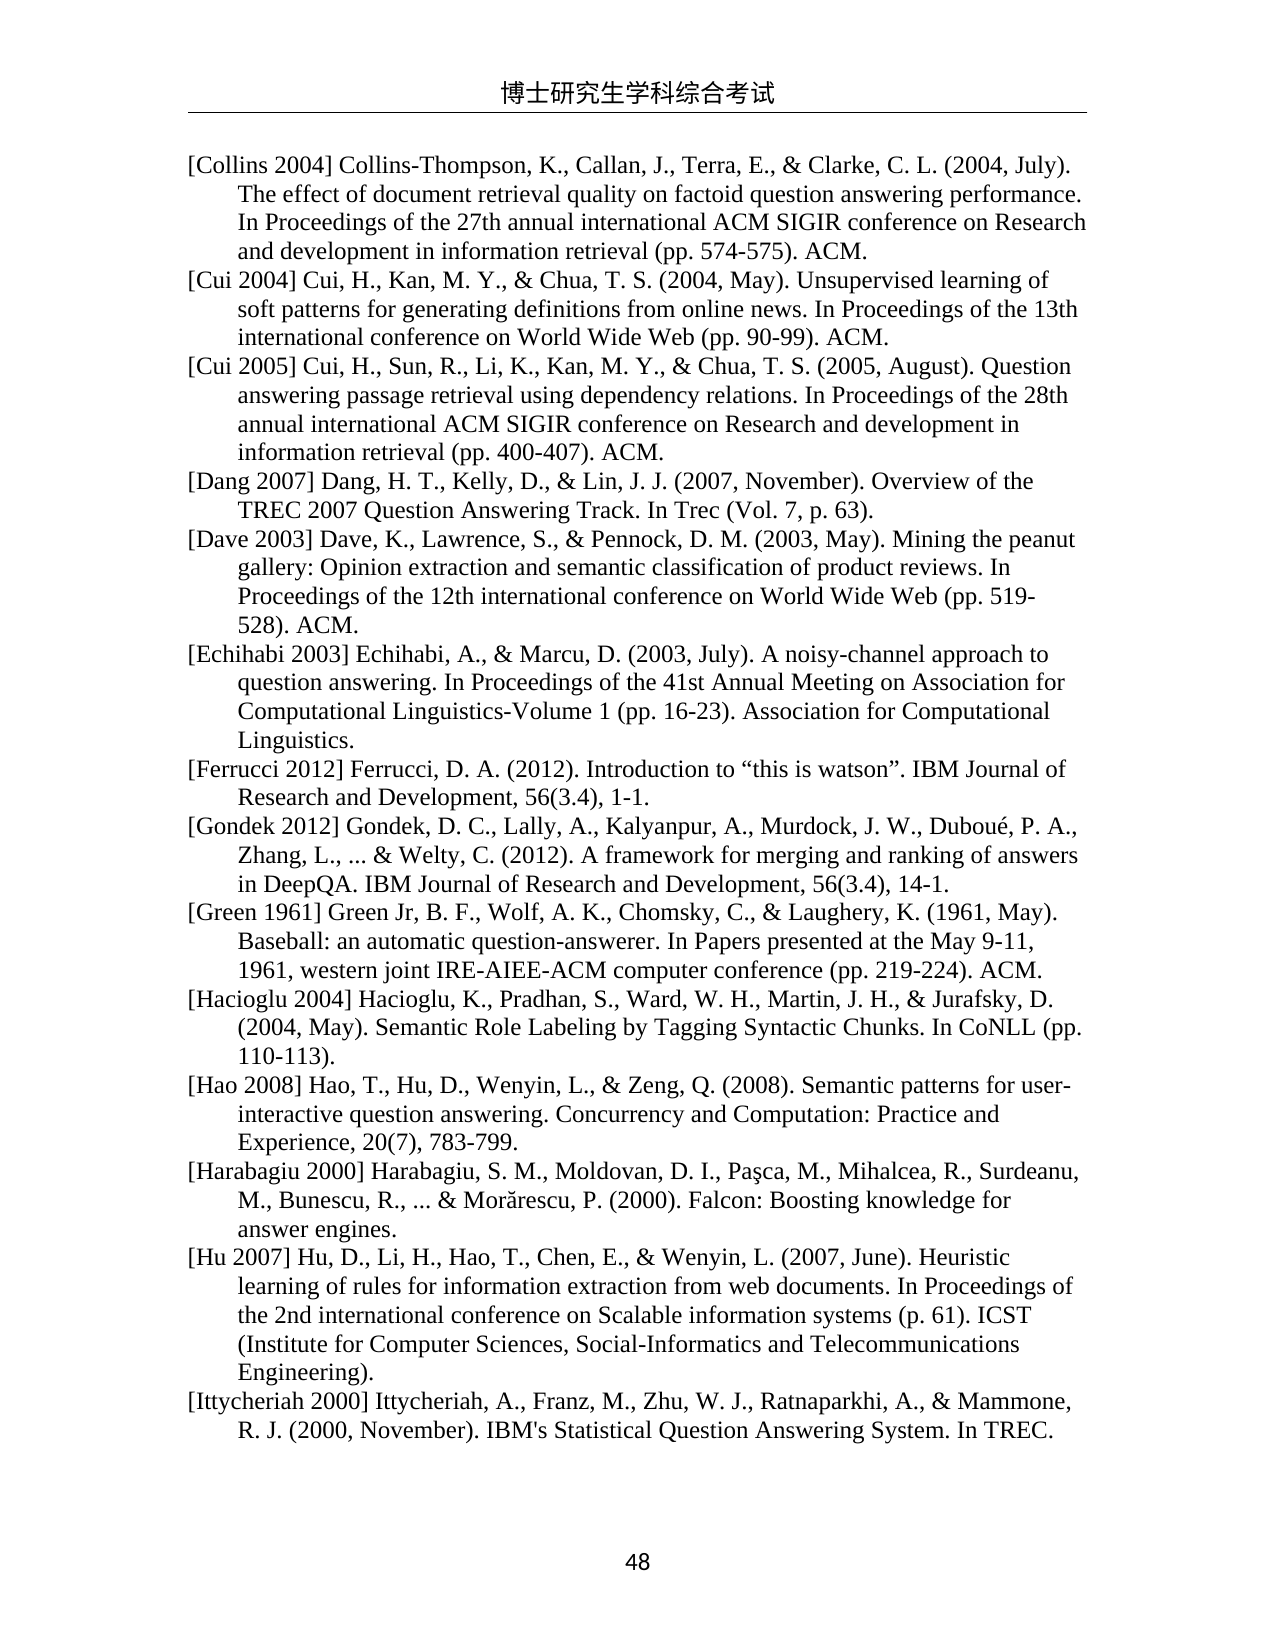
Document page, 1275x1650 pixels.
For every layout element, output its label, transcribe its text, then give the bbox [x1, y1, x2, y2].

text [Hao 2008] Hao, T., Hu, D., Wenyin, L., & Zeng, Q. (2008). Semantic patterns for user‐interactive question answering. Concurrency and Computation: Practice and Experience, 20(7), 783-799. [187, 1070, 1087, 1156]
text [Hacioglu 2004] Hacioglu, K., Pradhan, S., Ward, W. H., Martin, J. H., & Jurafsky, D. (2004, May). Semantic Role Labeling by Tagging Syntactic Chunks. In CoNLL (pp. 110-113). [187, 984, 1087, 1070]
text [Ferrucci 2012] Ferrucci, D. A. (2012). Introduction to “this is watson”. IBM Journal of Research and Development, 56(3.4), 1-1. [187, 754, 1087, 811]
text [Ittycheriah 2000] Ittycheriah, A., Franz, M., Zhu, W. J., Ratnaparkhi, A., & Mammone, R. J. (2000, November). IBM's Statistical Question Answering System. In TREC. [187, 1386, 1087, 1444]
text [Dang 2007] Dang, H. T., Kelly, D., & Lin, J. J. (2007, November). Overview of the TREC 2007 Question Answering Track. In Trec (Vol. 7, p. 63). [187, 466, 1087, 524]
text [Echihabi 2003] Echihabi, A., & Marcu, D. (2003, July). A noisy-channel approach to question answering. In Proceedings of the 41st Annual Meeting on Association for Computational Linguistics-Volume 1 (pp. 16-23). Association for Computational Linguistics. [187, 639, 1087, 754]
text [Dave 2003] Dave, K., Lawrence, S., & Pennock, D. M. (2003, May). Mining the peanut gallery: Opinion extraction and semantic classification of product reviews. In Proceedings of the 12th international conference on World Wide Web (pp. 519-528). ACM. [187, 524, 1087, 639]
text [Hu 2007] Hu, D., Li, H., Hao, T., Chen, E., & Wenyin, L. (2007, June). Heuristic learning of rules for information extraction from web documents. In Proceedings of the 2nd international conference on Scalable information systems (p. 61). ICST (Institute for Computer Sciences, Social-Informatics and Telecommunications Engineering). [187, 1242, 1087, 1386]
text [Collins 2004] Collins-Thompson, K., Callan, J., Terra, E., & Clarke, C. L. (2004, July). The effect of document retrieval quality on factoid question answering performance. In Proceedings of the 27th annual international ACM SIGIR conference on Research and development in information retrieval (pp. 574-575). ACM. [187, 150, 1087, 265]
text [Cui 2004] Cui, H., Kan, M. Y., & Chua, T. S. (2004, May). Unsupervised learning of soft patterns for generating definitions from online news. In Proceedings of the 13th international conference on World Wide Web (pp. 90-99). ACM. [187, 265, 1087, 351]
text [Harabagiu 2000] Harabagiu, S. M., Moldovan, D. I., Paşca, M., Mihalcea, R., Surdeanu, M., Bunescu, R., ... & Morărescu, P. (2000). Falcon: Boosting knowledge for answer engines. [187, 1156, 1087, 1242]
text [Green 1961] Green Jr, B. F., Wolf, A. K., Chomsky, C., & Laughery, K. (1961, May). Baseball: an automatic question-answerer. In Papers presented at the May 9-11, 1961, western joint IRE-AIEE-ACM computer conference (pp. 219-224). ACM. [187, 897, 1087, 984]
text [Gondek 2012] Gondek, D. C., Lally, A., Kalyanpur, A., Murdock, J. W., Duboué, P. A., Zhang, L., ... & Welty, C. (2012). A framework for merging and ranking of answers in DeepQA. IBM Journal of Research and Development, 56(3.4), 14-1. [187, 811, 1087, 897]
text [Cui 2005] Cui, H., Sun, R., Li, K., Kan, M. Y., & Chua, T. S. (2005, August). Question answering passage retrieval using dependency relations. In Proceedings of the 28th annual international ACM SIGIR conference on Research and development in information retrieval (pp. 400-407). ACM. [187, 351, 1087, 466]
